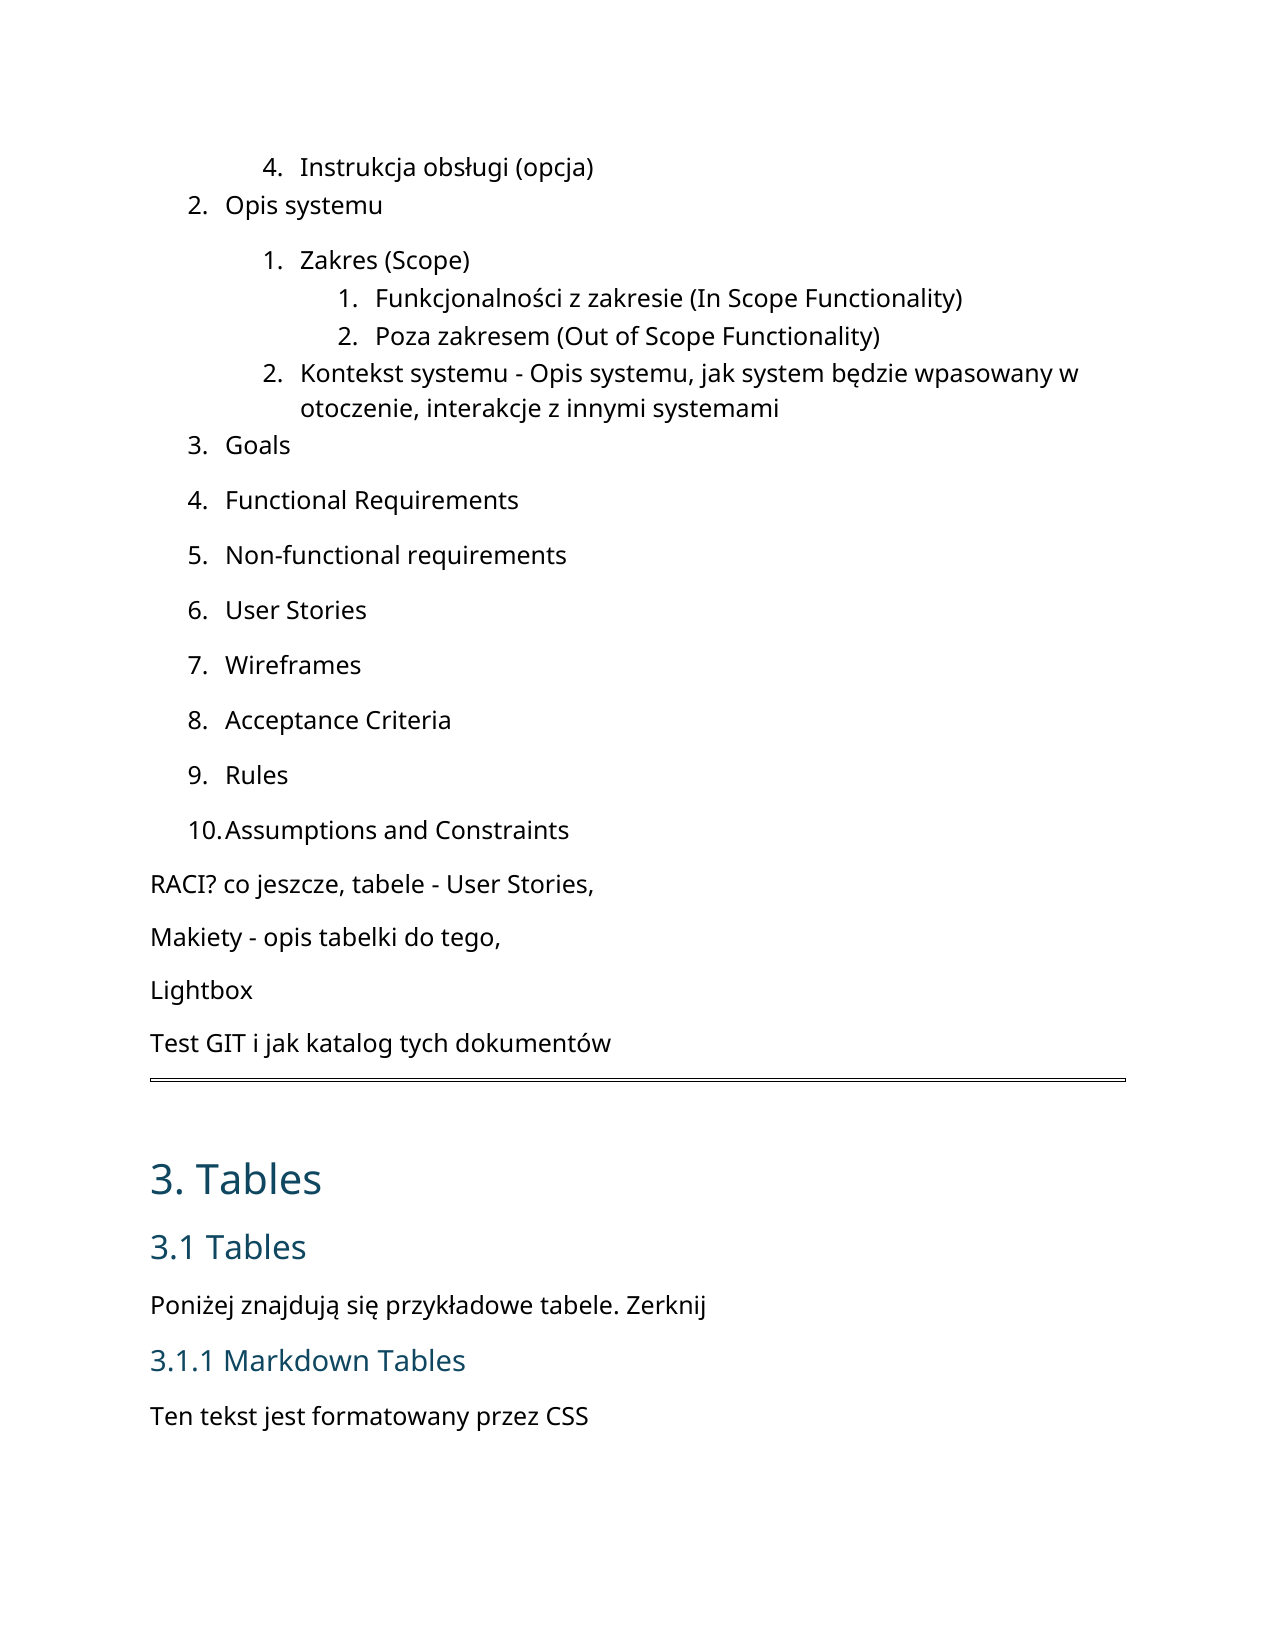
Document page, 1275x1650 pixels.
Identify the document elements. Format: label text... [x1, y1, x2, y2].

subtitle 3. Tables [150, 1150, 1125, 1207]
list Assumptions and Constraints [187, 812, 1125, 846]
subtitle 3.1 Tables [150, 1223, 1125, 1269]
list Instrukcja obsługi (opcja) [262, 150, 1125, 184]
list Rules [187, 757, 1125, 791]
list Zakres (Scope) [262, 243, 1125, 277]
list Wireframes [187, 648, 1125, 682]
list User Stories [187, 593, 1125, 627]
text Makiety - opis tabelki do tego, [150, 920, 1125, 954]
list Acceptance Criteria [187, 702, 1125, 737]
list Functional Requirements [187, 483, 1125, 517]
text Ten tekst jest formatowany przez CSS [150, 1399, 1125, 1433]
list Poza zakresem (Out of Scope Functionality) [337, 318, 1125, 352]
text Poniżej znajdują się przykładowe tabele. Zerknij [150, 1288, 1125, 1322]
subtitle 3.1.1 Markdown Tables [150, 1340, 1125, 1380]
text Test GIT i jak katalog tych dokumentów [150, 1026, 1125, 1060]
text RACI? co jeszcze, tabele - User Stories, [150, 867, 1125, 901]
list Funkcjonalności z zakresie (In Scope Functionality) [337, 281, 1125, 314]
list Kontekst systemu - Opis systemu, jak system będzie wpasowany w otoczenie, interakcje z innymi systemami [262, 356, 1125, 424]
list Goals [187, 428, 1125, 462]
text Lightbox [150, 973, 1125, 1007]
list Opis systemu [187, 188, 1125, 222]
list Non-functional requirements [187, 538, 1125, 572]
